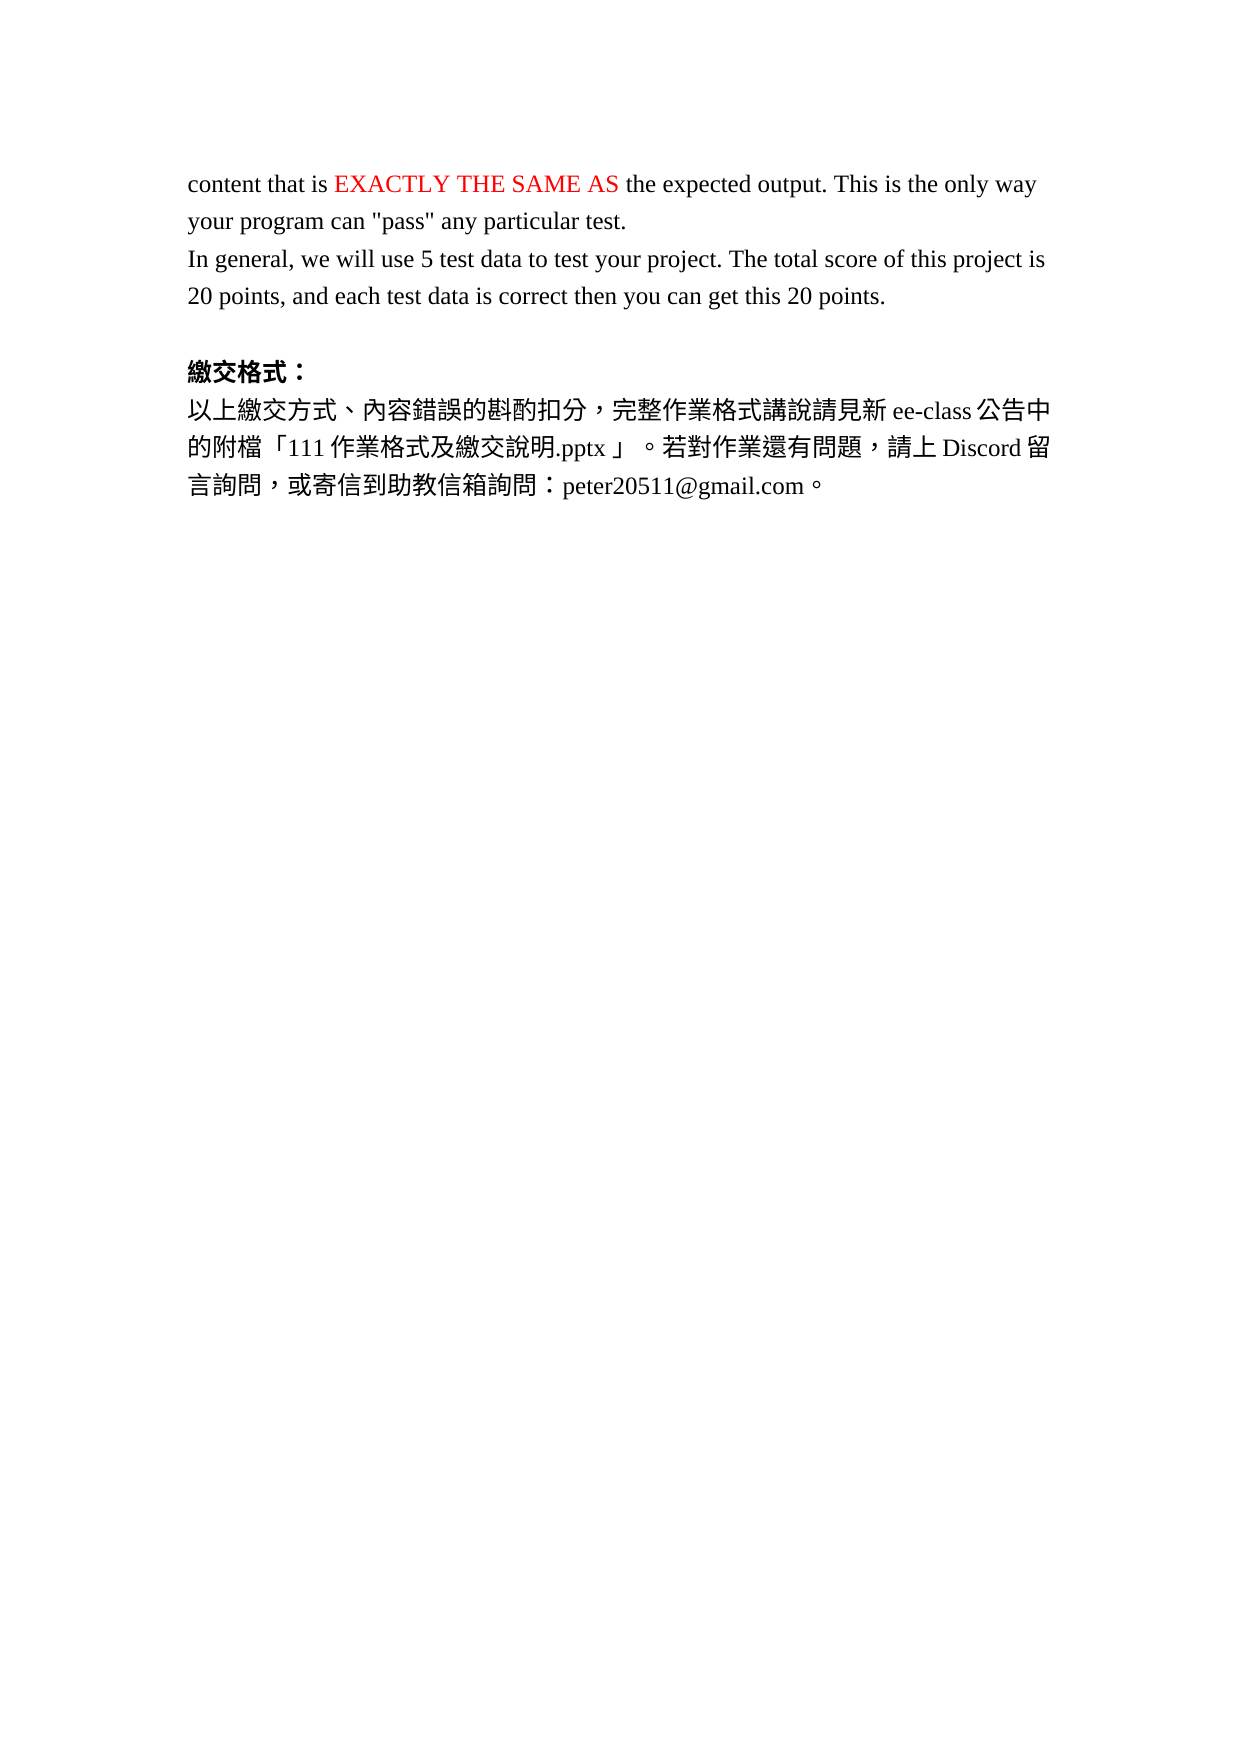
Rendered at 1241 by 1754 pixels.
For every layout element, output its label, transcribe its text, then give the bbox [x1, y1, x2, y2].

text 以上繳交方式、內容錯誤的斟酌扣分，完整作業格式講說請見新ee-class公告中的附檔「111作業格式及繳交說明.pptx 」。若對作業還有問題，請上Discord留言詢問，或寄信到助教信箱詢問：peter20511@gmail.com。 [187, 389, 1053, 502]
text In general, we will use 5 test data to test your project. The total score of this project is 20 points, and each test data is correct then you can get this 20 points. [187, 239, 1053, 314]
text 繳交格式： [187, 352, 1053, 389]
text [187, 164, 1053, 239]
